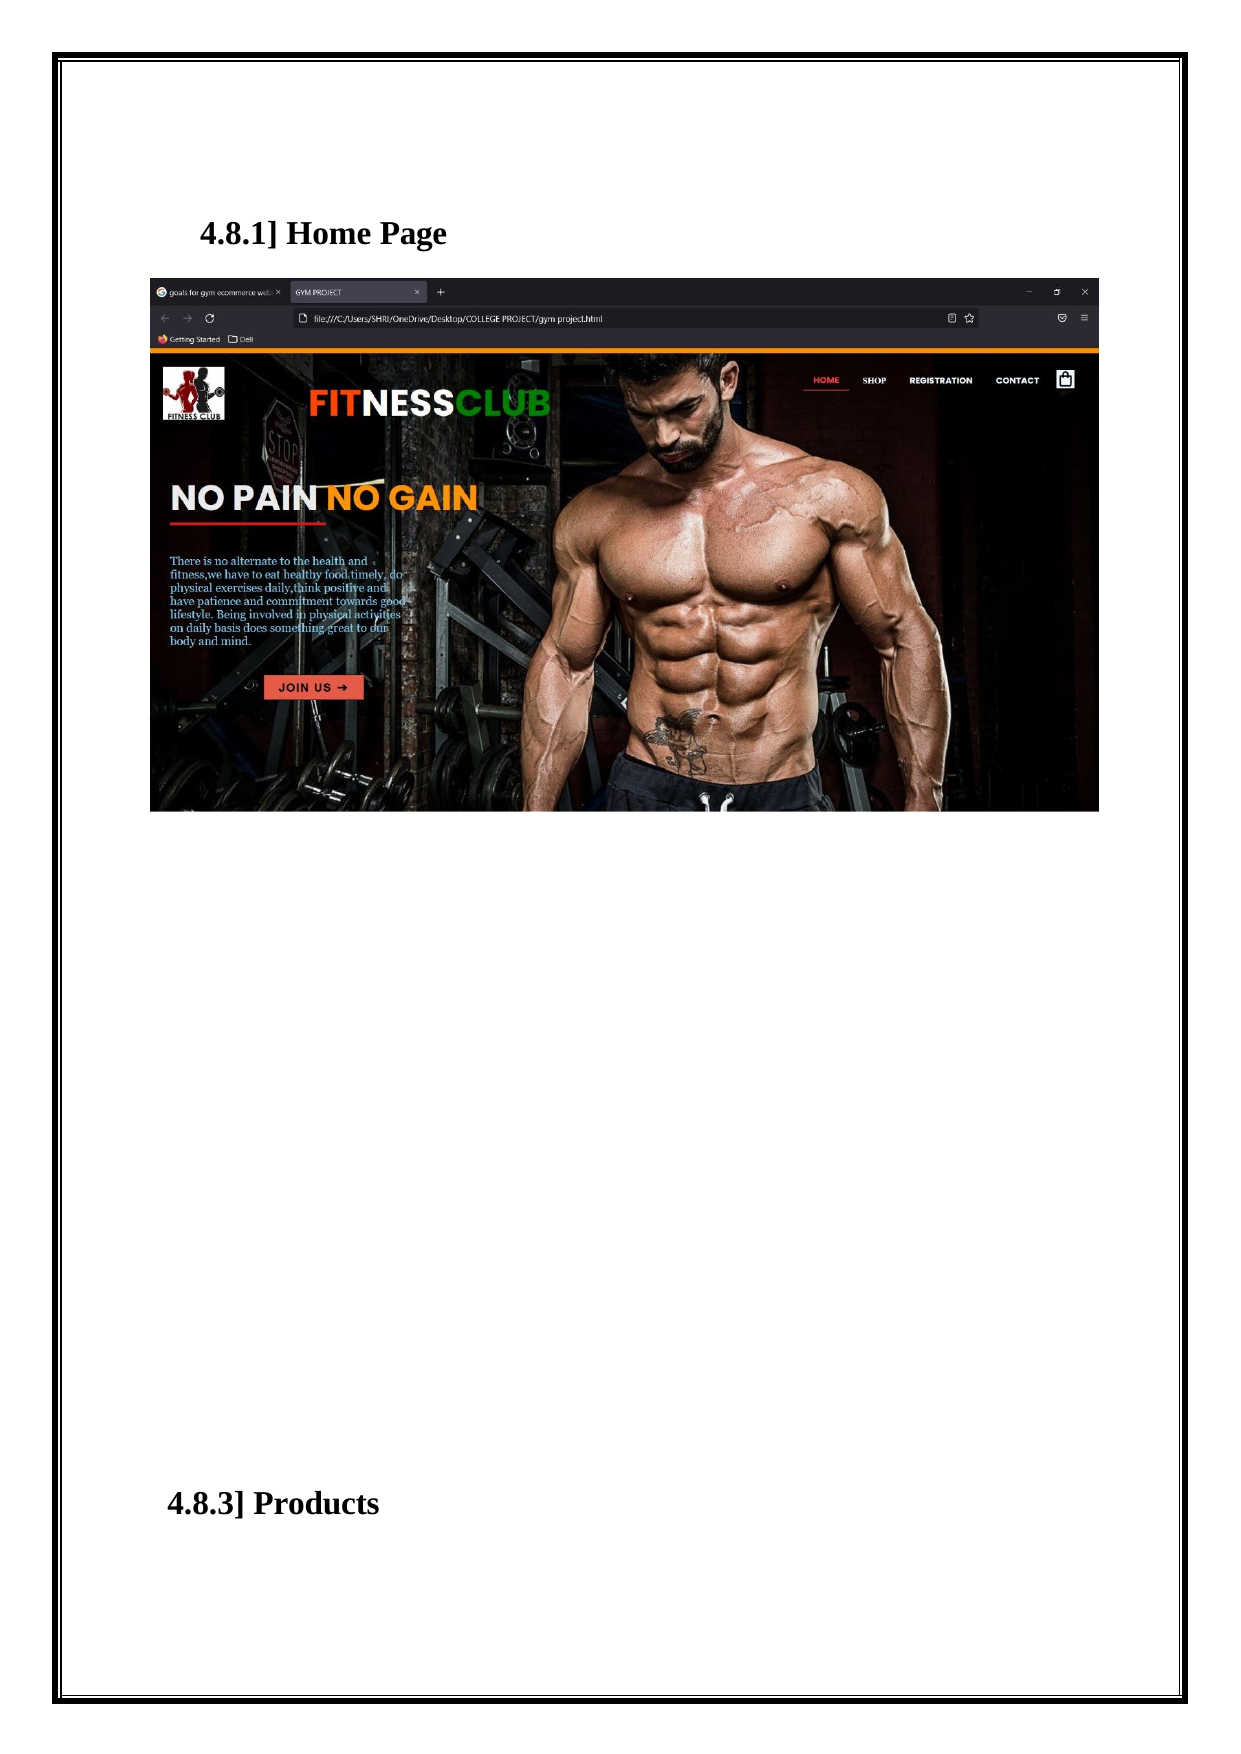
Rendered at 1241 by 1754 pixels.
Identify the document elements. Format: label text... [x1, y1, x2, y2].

text 4.8.3] Products [167, 1483, 1130, 1521]
text 4.8.1] Home Page [200, 213, 1130, 251]
picture [150, 278, 1099, 812]
